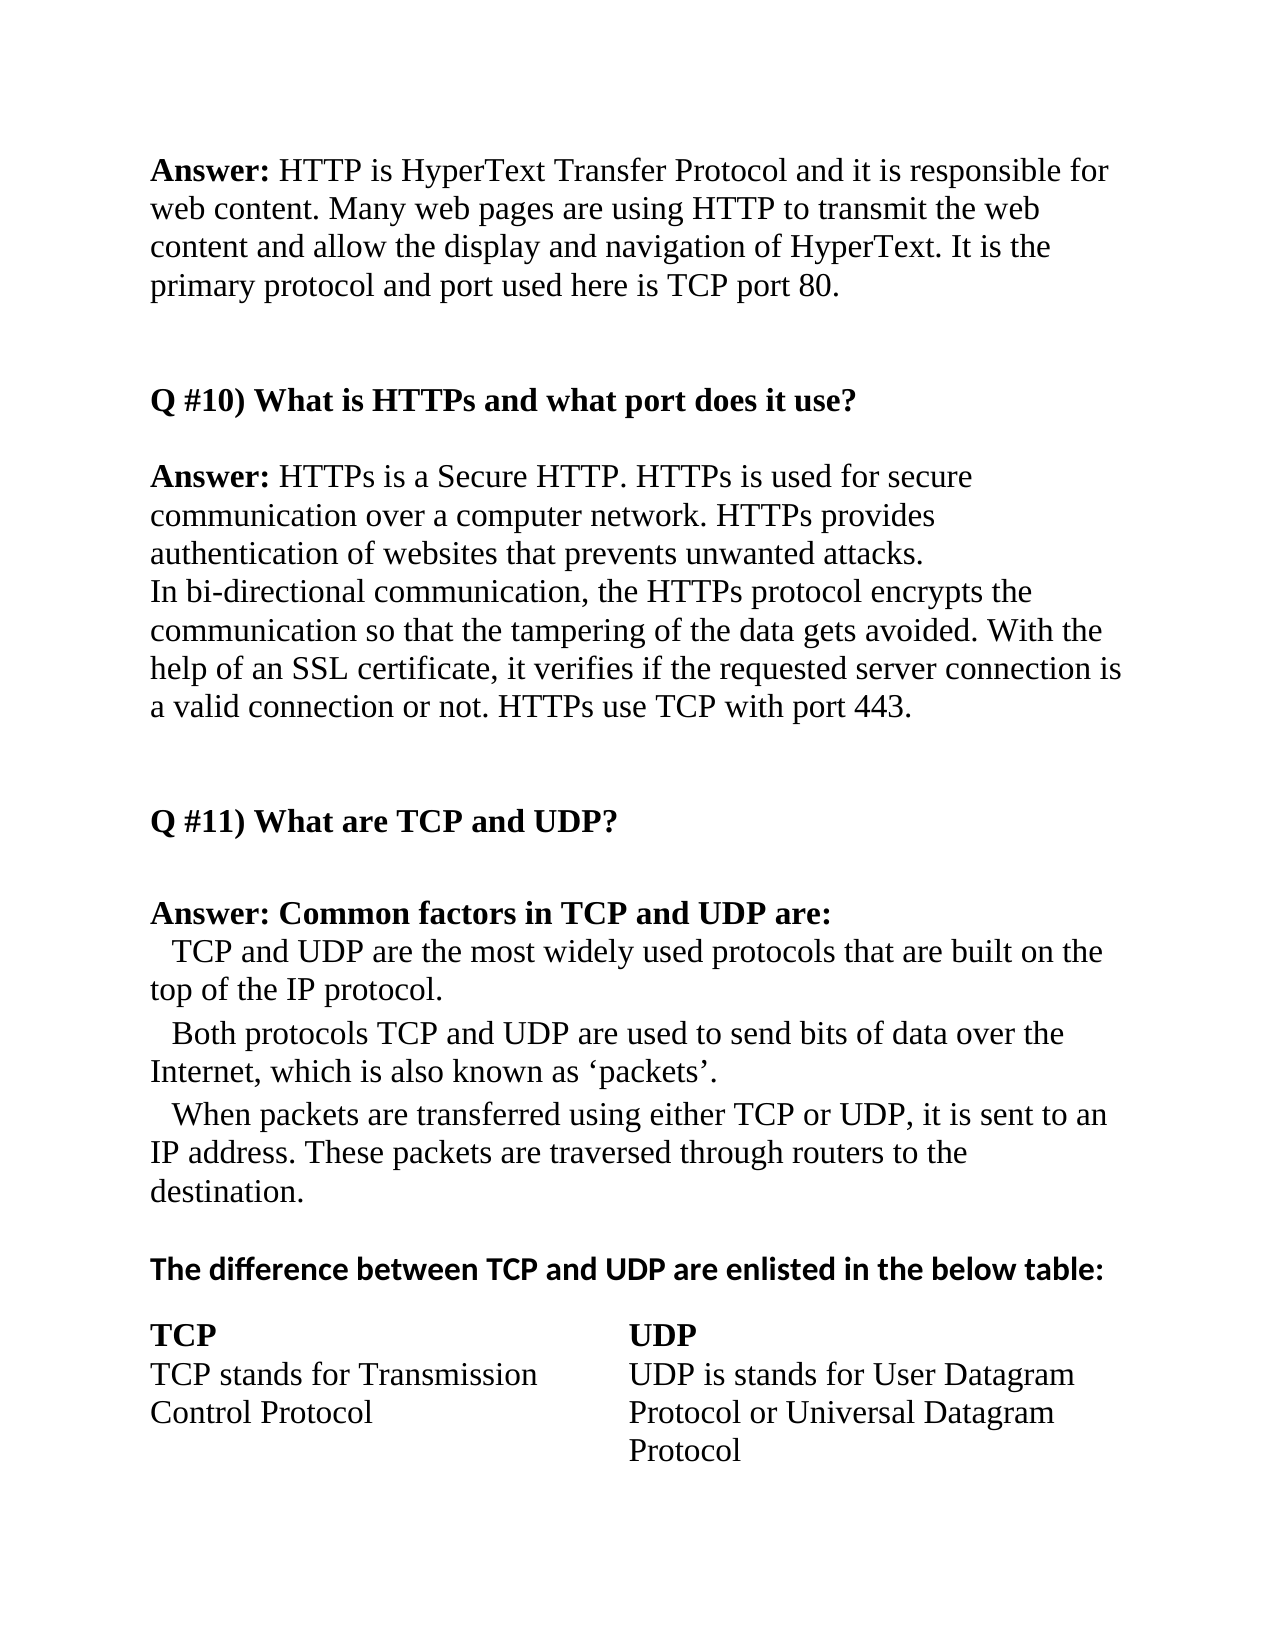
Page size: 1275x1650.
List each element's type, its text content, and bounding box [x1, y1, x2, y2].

text Answer: Common factors in TCP and UDP are: [150, 893, 1125, 931]
table_header UDP [617, 1315, 1095, 1354]
text Answer: HTTP is HyperText Transfer Protocol and it is responsible for web content. Many web pages are using HTTP to transmit the web content and allow the display and navigation of HyperText. It is the primary protocol and port used here is TCP port 80. [150, 150, 1125, 303]
text Q #10) What is HTTPs and what port does it use? [150, 380, 1125, 418]
text The difference between TCP and UDP are enlisted in the below table: [150, 1248, 1125, 1288]
table_header TCP [139, 1315, 617, 1354]
text Q #11) What are TCP and UDP? [150, 802, 1125, 840]
text  TCP and UDP are the most widely used protocols that are built on the top of the IP protocol. [150, 931, 1125, 1008]
table_cell UDP is stands for User Datagram Protocol or Universal Datagram Protocol [617, 1354, 1095, 1469]
text Answer: HTTPs is a Secure HTTP. HTTPs is used for secure communication over a computer network. HTTPs provides authentication of websites that prevents unwanted attacks. [150, 457, 1125, 572]
text  When packets are transferred using either TCP or UDP, it is sent to an IP address. These packets are traversed through routers to the destination. [150, 1094, 1125, 1209]
text  Both protocols TCP and UDP are used to send bits of data over the Internet, which is also known as ‘packets’. [150, 1013, 1125, 1089]
text In bi-directional communication, the HTTPs protocol encrypts the communication so that the tampering of the data gets avoided. With the help of an SSL certificate, it verifies if the requested server connection is a valid connection or not. HTTPs use TCP with port 443. [150, 572, 1125, 725]
table_cell TCP stands for Transmission Control Protocol [139, 1354, 617, 1469]
